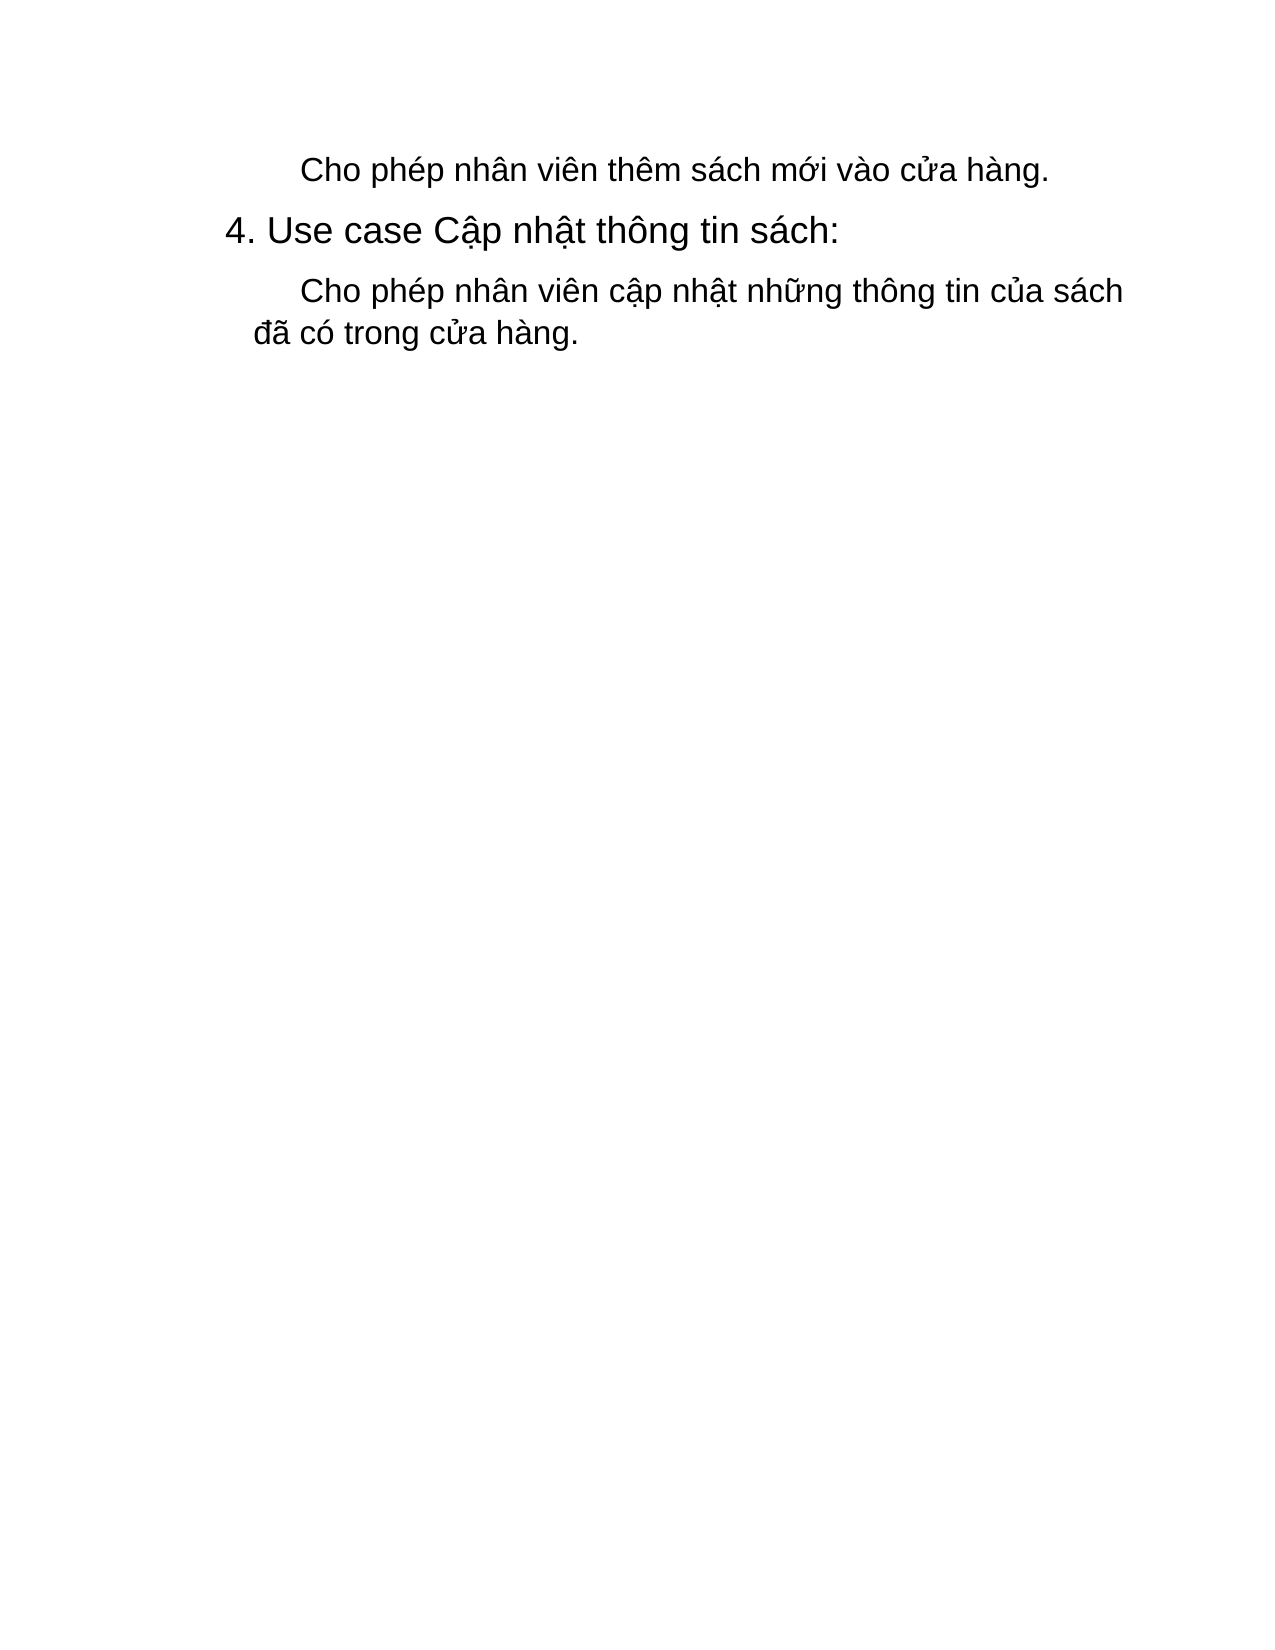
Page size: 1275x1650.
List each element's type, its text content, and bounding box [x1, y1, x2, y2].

text Cho phép nhân viên thêm sách mới vào cửa hàng. [253, 150, 1125, 188]
text Cho phép nhân viên cập nhật những thông tin của sách đã có trong cửa hàng. [253, 271, 1125, 351]
text 4. Use case Cập nhật thông tin sách: [150, 208, 1125, 251]
